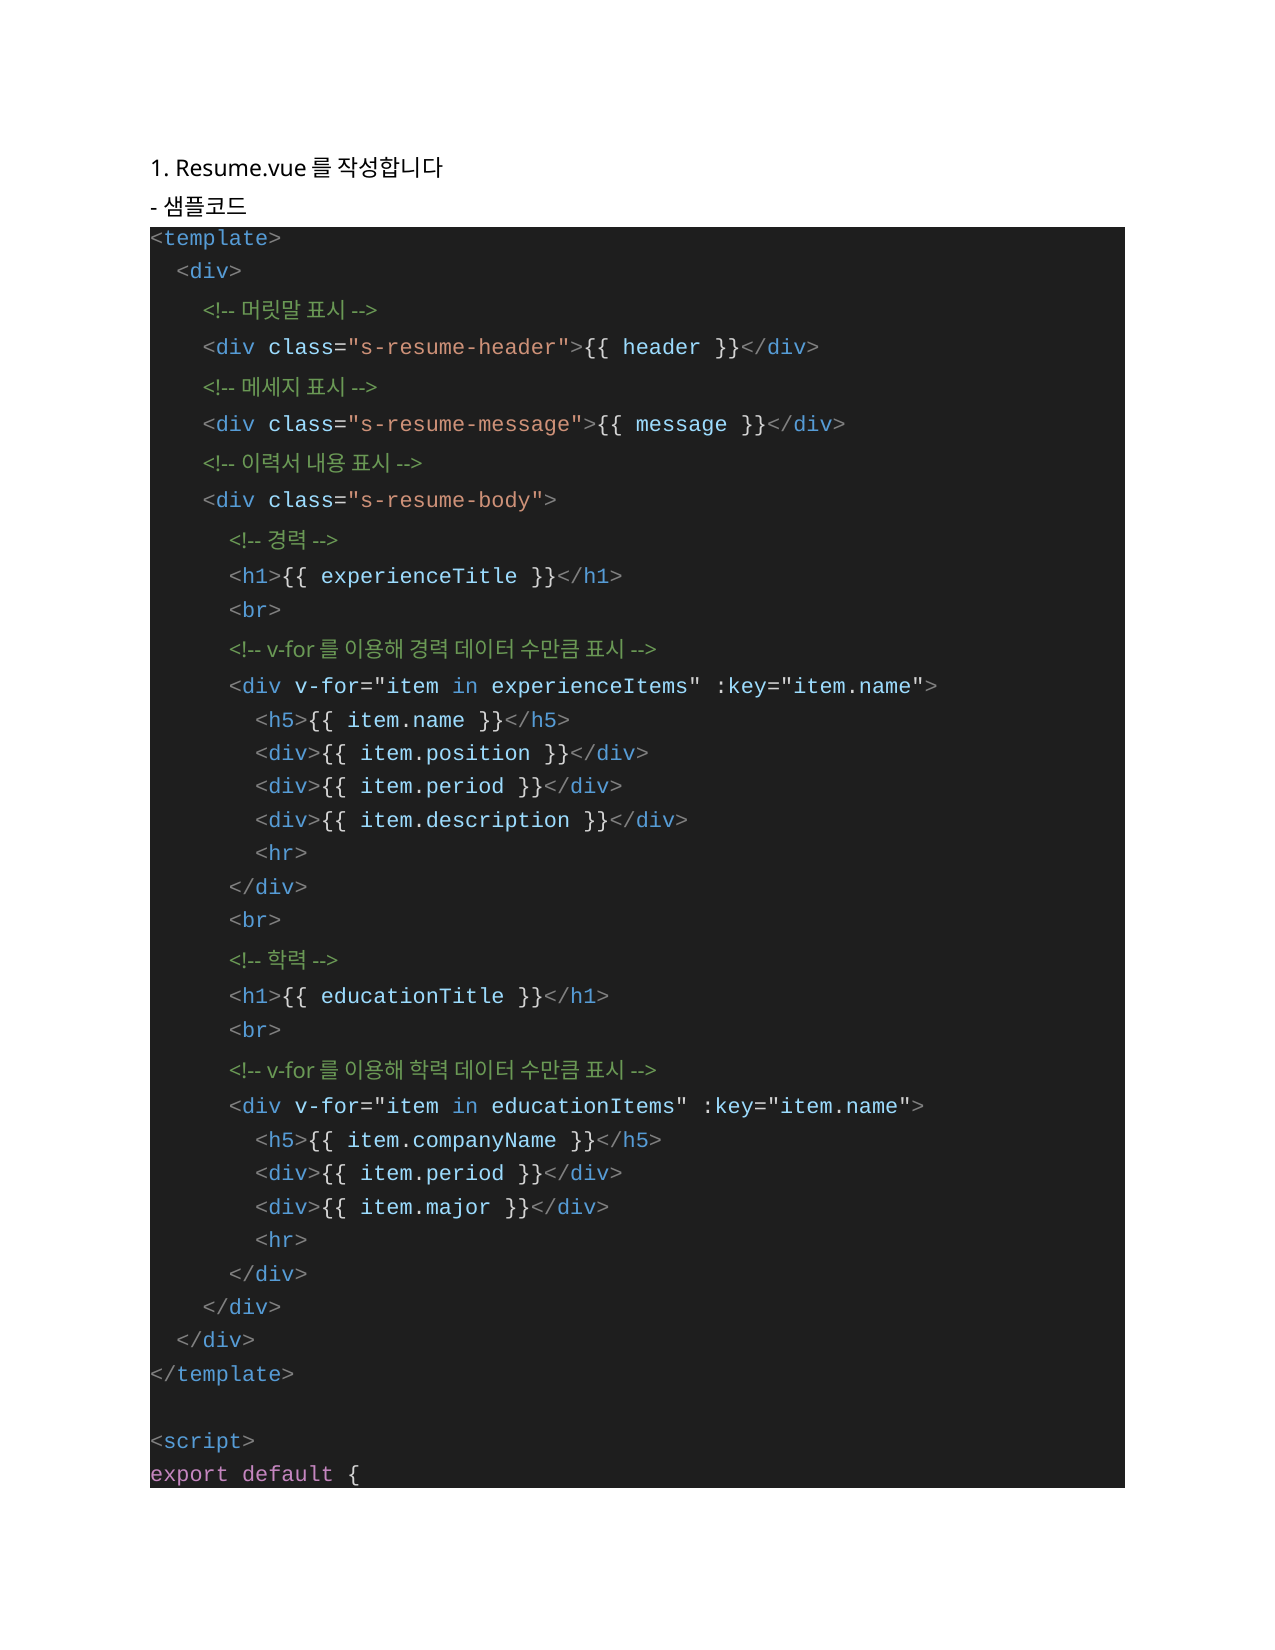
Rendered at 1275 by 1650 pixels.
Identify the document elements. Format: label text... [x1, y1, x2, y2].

text <div> [150, 260, 1125, 285]
text <!-- v-for를 이용해 학력 데이터 수만큼 표시 --> [150, 1053, 1125, 1084]
text export default { [150, 1463, 1125, 1488]
text <div>{{ item.period }}</div> [150, 776, 1125, 800]
text <div class="s-resume-body"> [150, 489, 1125, 514]
text <div>{{ item.position }}</div> [150, 742, 1125, 767]
text <div v-for="item in educationItems" :key="item.name"> [150, 1096, 1125, 1120]
text <hr> [150, 842, 1125, 867]
text <br> [150, 909, 1125, 934]
text <br> [150, 599, 1125, 624]
text <template> [150, 227, 1125, 251]
text <div class="s-resume-header">{{ header }}</div> [150, 336, 1125, 361]
text <div>{{ item.major }}</div> [150, 1196, 1125, 1221]
text </template> [150, 1363, 1125, 1388]
text <!-- 경력 --> [150, 523, 1125, 554]
text <!-- 학력 --> [150, 943, 1125, 974]
text <h5>{{ item.companyName }}</h5> [150, 1129, 1125, 1154]
text <h5>{{ item.name }}</h5> [150, 709, 1125, 733]
text <!-- 이력서 내용 표시 --> [150, 446, 1125, 478]
text <script> [150, 1430, 1125, 1455]
text <div class="s-resume-message">{{ message }}</div> [150, 413, 1125, 438]
text <h1>{{ experienceTitle }}</h1> [150, 566, 1125, 590]
text - 샘플코드 [150, 188, 1125, 222]
text </div> [150, 1329, 1125, 1354]
text </div> [150, 1263, 1125, 1287]
text <!-- 메세지 표시 --> [150, 370, 1125, 402]
text <div>{{ item.period }}</div> [150, 1162, 1125, 1187]
text </div> [150, 876, 1125, 901]
text </div> [150, 1296, 1125, 1321]
text <div v-for="item in experienceItems" :key="item.name"> [150, 675, 1125, 700]
text <h1>{{ educationTitle }}</h1> [150, 986, 1125, 1011]
text <!-- 머릿말 표시 --> [150, 293, 1125, 325]
text 1. Resume.vue를 작성합니다 [150, 150, 1125, 183]
text <br> [150, 1019, 1125, 1044]
text <hr> [150, 1229, 1125, 1254]
text <!-- v-for를 이용해 경력 데이터 수만큼 표시 --> [150, 632, 1125, 664]
text <div>{{ item.description }}</div> [150, 809, 1125, 834]
